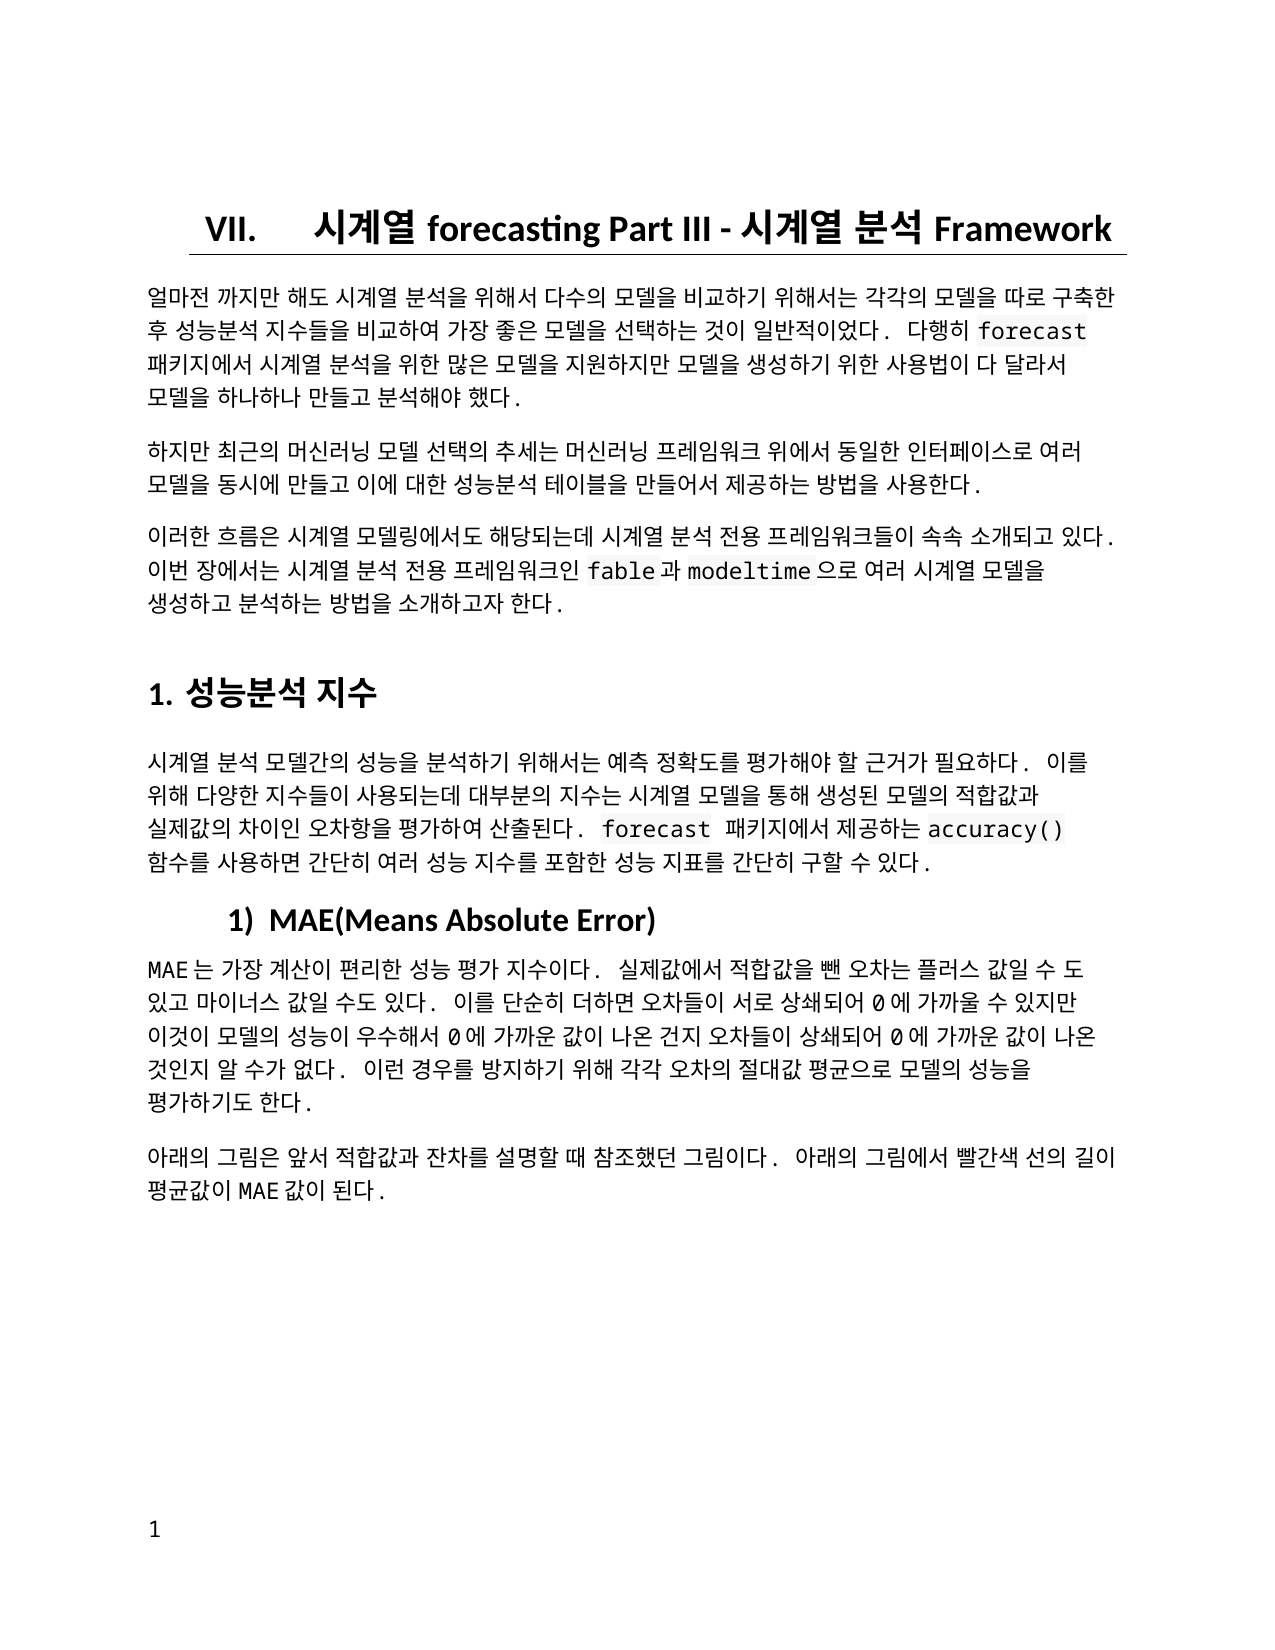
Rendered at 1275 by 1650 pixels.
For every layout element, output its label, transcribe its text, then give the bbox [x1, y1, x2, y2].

text 시계열 분석 모델간의 성능을 분석하기 위해서는 예측 정확도를 평가해야 할 근거가 필요하다. 이를 위해 다양한 지수들이 사용되는데 대부분의 지수는 시계열 모델을 통해 생성된 모델의 적합값과 실제값의 차이인 오차항을 평가하여 산출된다. forecast 패키지에서 제공하는 accuracy() 함수를 사용하면 간단히 여러 성능 지수를 포함한 성능 지표를 간단히 구할 수 있다. [148, 745, 1127, 878]
text 얼마전 까지만 해도 시계열 분석을 위해서 다수의 모델을 비교하기 위해서는 각각의 모델을 따로 구축한 후 성능분석 지수들을 비교하여 가장 좋은 모델을 선택하는 것이 일반적이었다. 다행히 forecast 패키지에서 시계열 분석을 위한 많은 모델을 지원하지만 모델을 생성하기 위한 사용법이 다 달라서 모델을 하나하나 만들고 분석해야 했다. [148, 280, 1127, 413]
subtitle 성능분석 지수 [148, 669, 1127, 715]
subtitle MAE(Means Absolute Error) [227, 899, 1127, 939]
text MAE는 가장 계산이 편리한 성능 평가 지수이다. 실제값에서 적합값을 뺀 오차는 플러스 값일 수 도 있고 마이너스 값일 수도 있다. 이를 단순히 더하면 오차들이 서로 상쇄되어 0에 가까울 수 있지만 이것이 모델의 성능이 우수해서 0에 가까운 값이 나온 건지 오차들이 상쇄되어 0에 가까운 값이 나온 것인지 알 수가 없다. 이런 경우를 방지하기 위해 각각 오차의 절대값 평균으로 모델의 성능을 평가하기도 한다. [148, 952, 1127, 1119]
text 이러한 흐름은 시계열 모델링에서도 해당되는데 시계열 분석 전용 프레임워크들이 속속 소개되고 있다. 이번 장에서는 시계열 분석 전용 프레임워크인 fable과 modeltime으로 여러 시계열 모델을 생성하고 분석하는 방법을 소개하고자 한다. [148, 519, 1127, 619]
text 아래의 그림은 앞서 적합값과 잔차를 설명할 때 참조했던 그림이다. 아래의 그림에서 빨간색 선의 길이 평균값이 MAE값이 된다. [148, 1139, 1127, 1206]
text 하지만 최근의 머신러닝 모델 선택의 추세는 머신러닝 프레임워크 위에서 동일한 인터페이스로 여러 모델을 동시에 만들고 이에 대한 성능분석 테이블을 만들어서 제공하는 방법을 사용한다. [148, 434, 1127, 501]
title 시계열 forecasting Part III - 시계열 분석 Framework [189, 198, 1127, 254]
